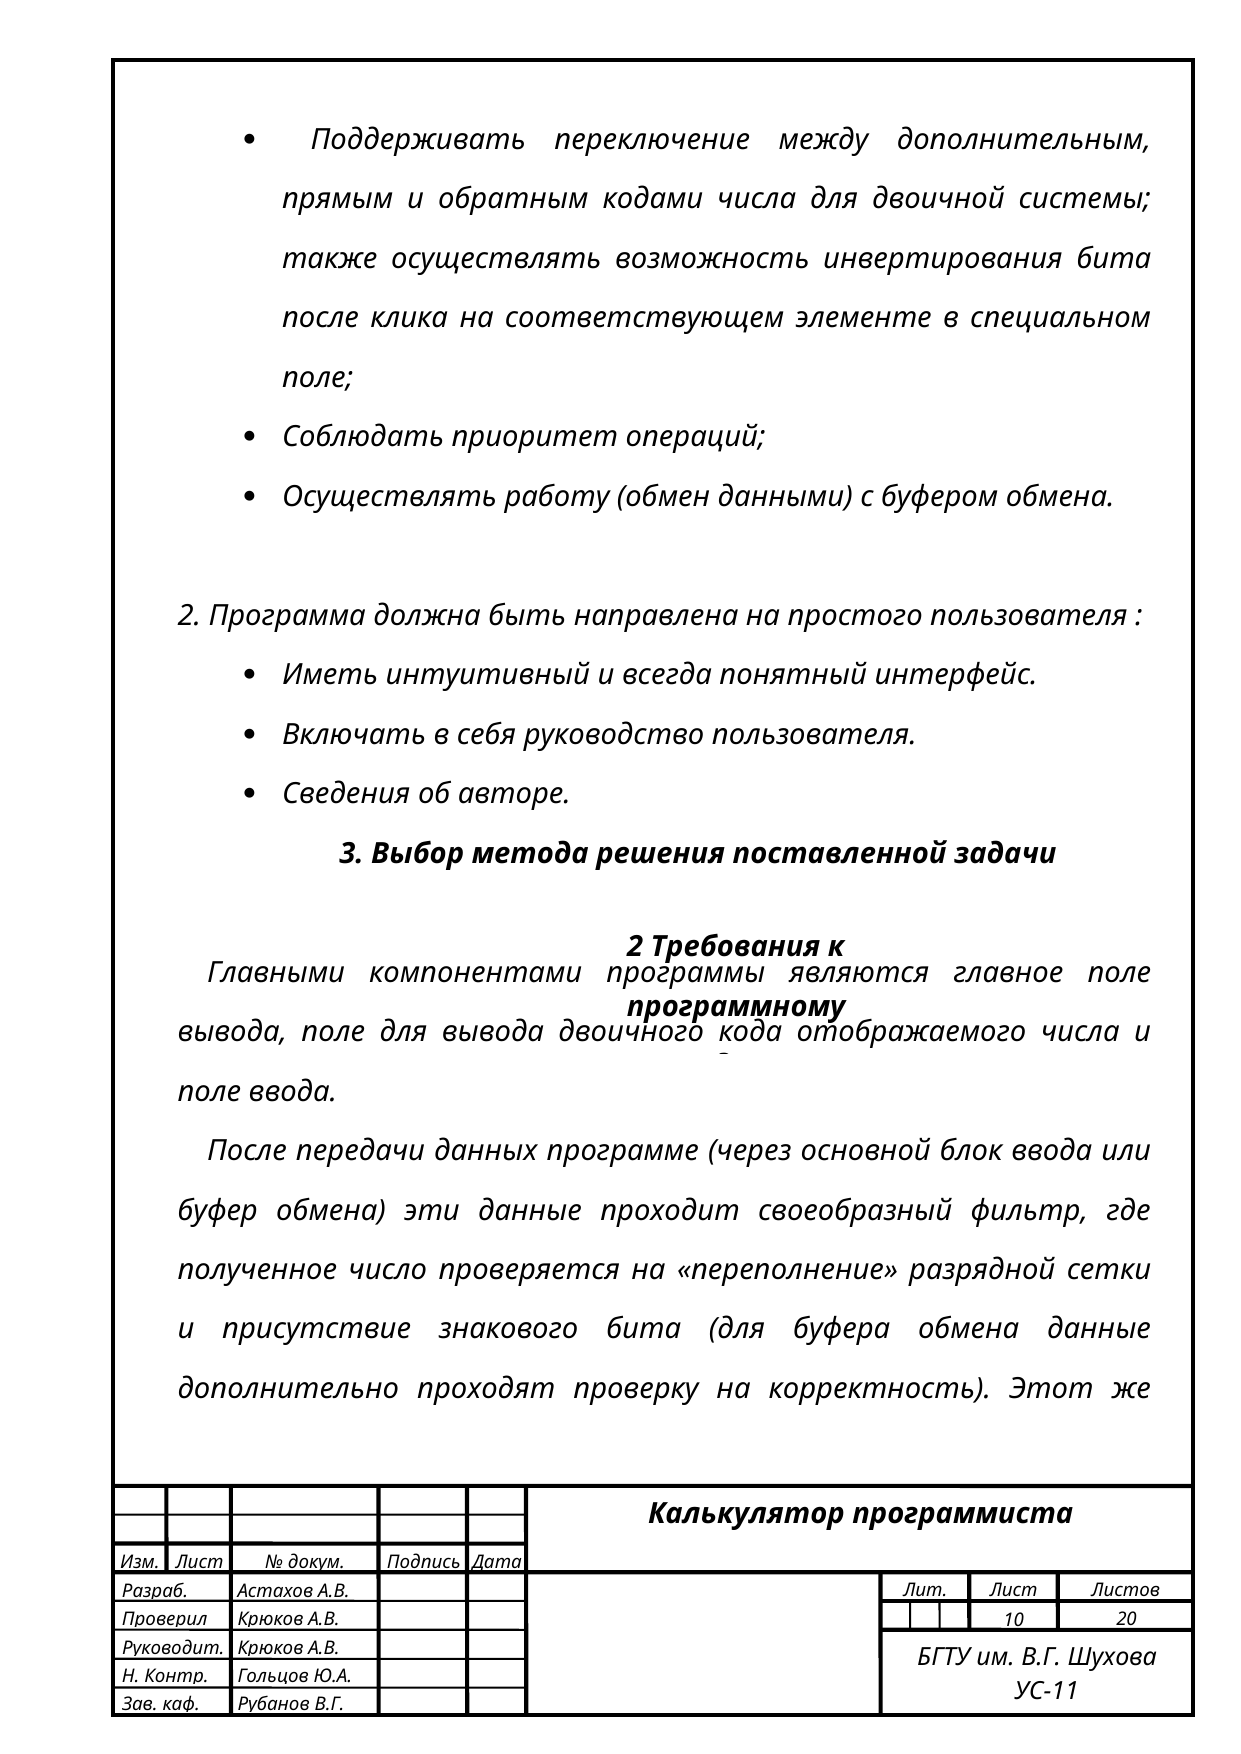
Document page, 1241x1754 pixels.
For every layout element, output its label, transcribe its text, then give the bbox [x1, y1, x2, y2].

text 2. Программа должна быть направлена на простого пользователя : [177, 594, 1152, 634]
list Осуществлять работу (обмен данными) с буфером обмена. [244, 475, 1152, 515]
list Иметь интуитивный и всегда понятный интерфейс. [244, 653, 1152, 693]
list Сведения об авторе. [244, 772, 1152, 812]
text 3. Выбор метода решения поставленной задачи [244, 832, 1152, 872]
list Соблюдать приоритет операций; [244, 416, 1152, 455]
list Поддерживать переключение между дополнительным, прямым и обратным кодами числа для двоичной системы; также осуществлять возможность инвертирования бита после клика на соответствующем элементе в специальном поле; [244, 118, 1152, 396]
list Включать в себя руководство пользователя. [244, 713, 1152, 753]
text Главными компонентами программы являются главное поле вывода, поле для вывода двоичного кода отображаемого числа и поле ввода. [177, 951, 1152, 1109]
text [177, 1129, 1152, 1407]
